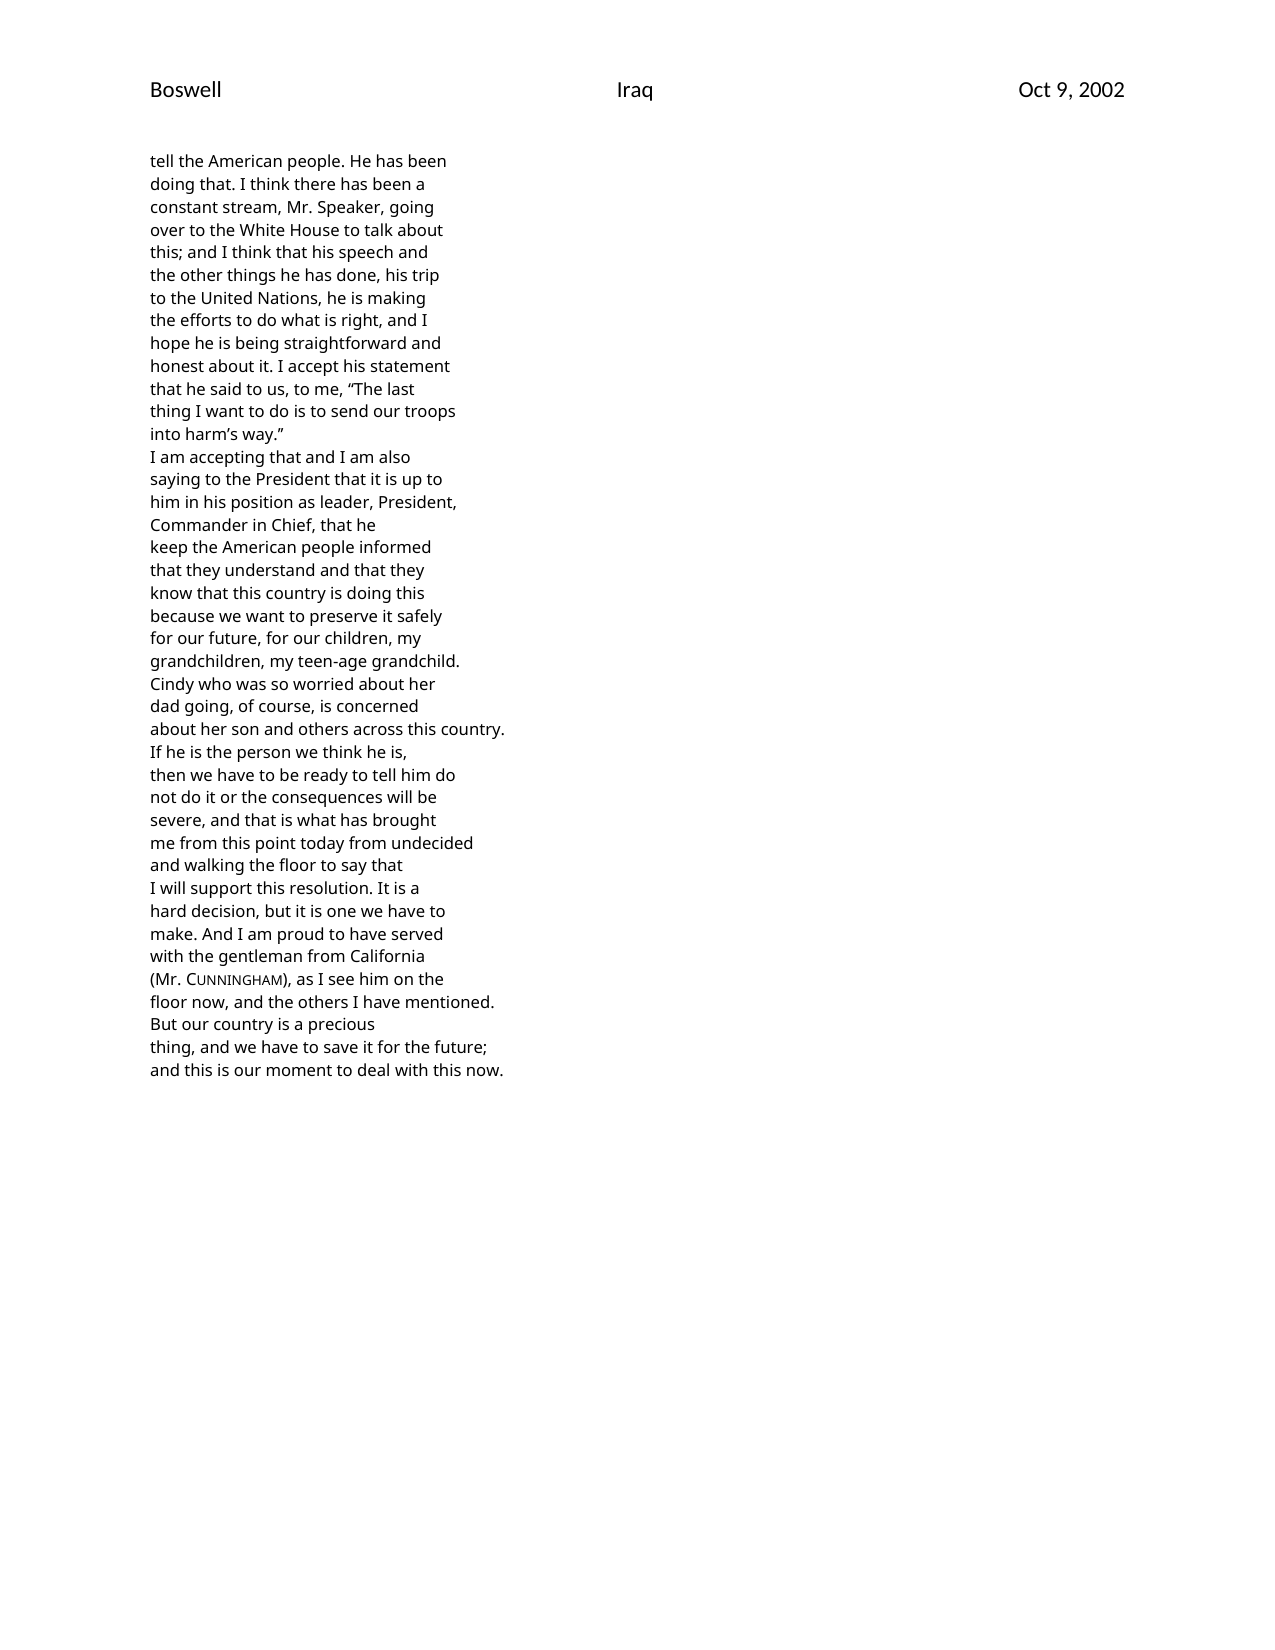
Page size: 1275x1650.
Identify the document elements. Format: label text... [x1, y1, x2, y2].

text But our country is a precious [150, 1013, 1125, 1036]
text doing that. I think there has been a [150, 173, 1125, 195]
text over to the White House to talk about [150, 218, 1125, 241]
text Commander in Chief, that he [150, 513, 1125, 536]
text the other things he has done, his trip [150, 263, 1125, 286]
text thing I want to do is to send our troops [150, 400, 1125, 422]
text If he is the person we think he is, [150, 740, 1125, 763]
text make. And I am proud to have served [150, 922, 1125, 945]
text hope he is being straightforward and [150, 332, 1125, 354]
text saying to the President that it is up to [150, 468, 1125, 491]
text dad going, of course, is concerned [150, 695, 1125, 718]
text and this is our moment to deal with this now. [150, 1058, 1125, 1081]
text thing, and we have to save it for the future; [150, 1036, 1125, 1058]
text I am accepting that and I am also [150, 445, 1125, 468]
text grandchildren, my teen-age grandchild. [150, 649, 1125, 672]
text for our future, for our children, my [150, 627, 1125, 649]
text this; and I think that his speech and [150, 241, 1125, 263]
text keep the American people informed [150, 536, 1125, 559]
text that he said to us, to me, ‘‘The last [150, 377, 1125, 400]
text him in his position as leader, President, [150, 491, 1125, 513]
text because we want to preserve it safely [150, 604, 1125, 627]
text (Mr. CUNNINGHAM), as I see him on the [150, 967, 1125, 990]
text I will support this resolution. It is a [150, 877, 1125, 899]
text the efforts to do what is right, and I [150, 309, 1125, 332]
text hard decision, but it is one we have to [150, 899, 1125, 922]
text constant stream, Mr. Speaker, going [150, 195, 1125, 218]
text that they understand and that they [150, 559, 1125, 581]
text floor now, and the others I have mentioned. [150, 990, 1125, 1013]
text Cindy who was so worried about her [150, 672, 1125, 695]
text with the gentleman from California [150, 945, 1125, 967]
text me from this point today from undecided [150, 831, 1125, 854]
text and walking the floor to say that [150, 854, 1125, 877]
text not do it or the consequences will be [150, 786, 1125, 808]
text about her son and others across this country. [150, 718, 1125, 740]
text tell the American people. He has been [150, 150, 1125, 173]
text into harm’s way.’’ [150, 422, 1125, 445]
text to the United Nations, he is making [150, 286, 1125, 309]
text know that this country is doing this [150, 581, 1125, 604]
text then we have to be ready to tell him do [150, 763, 1125, 786]
text honest about it. I accept his statement [150, 354, 1125, 377]
text severe, and that is what has brought [150, 808, 1125, 831]
